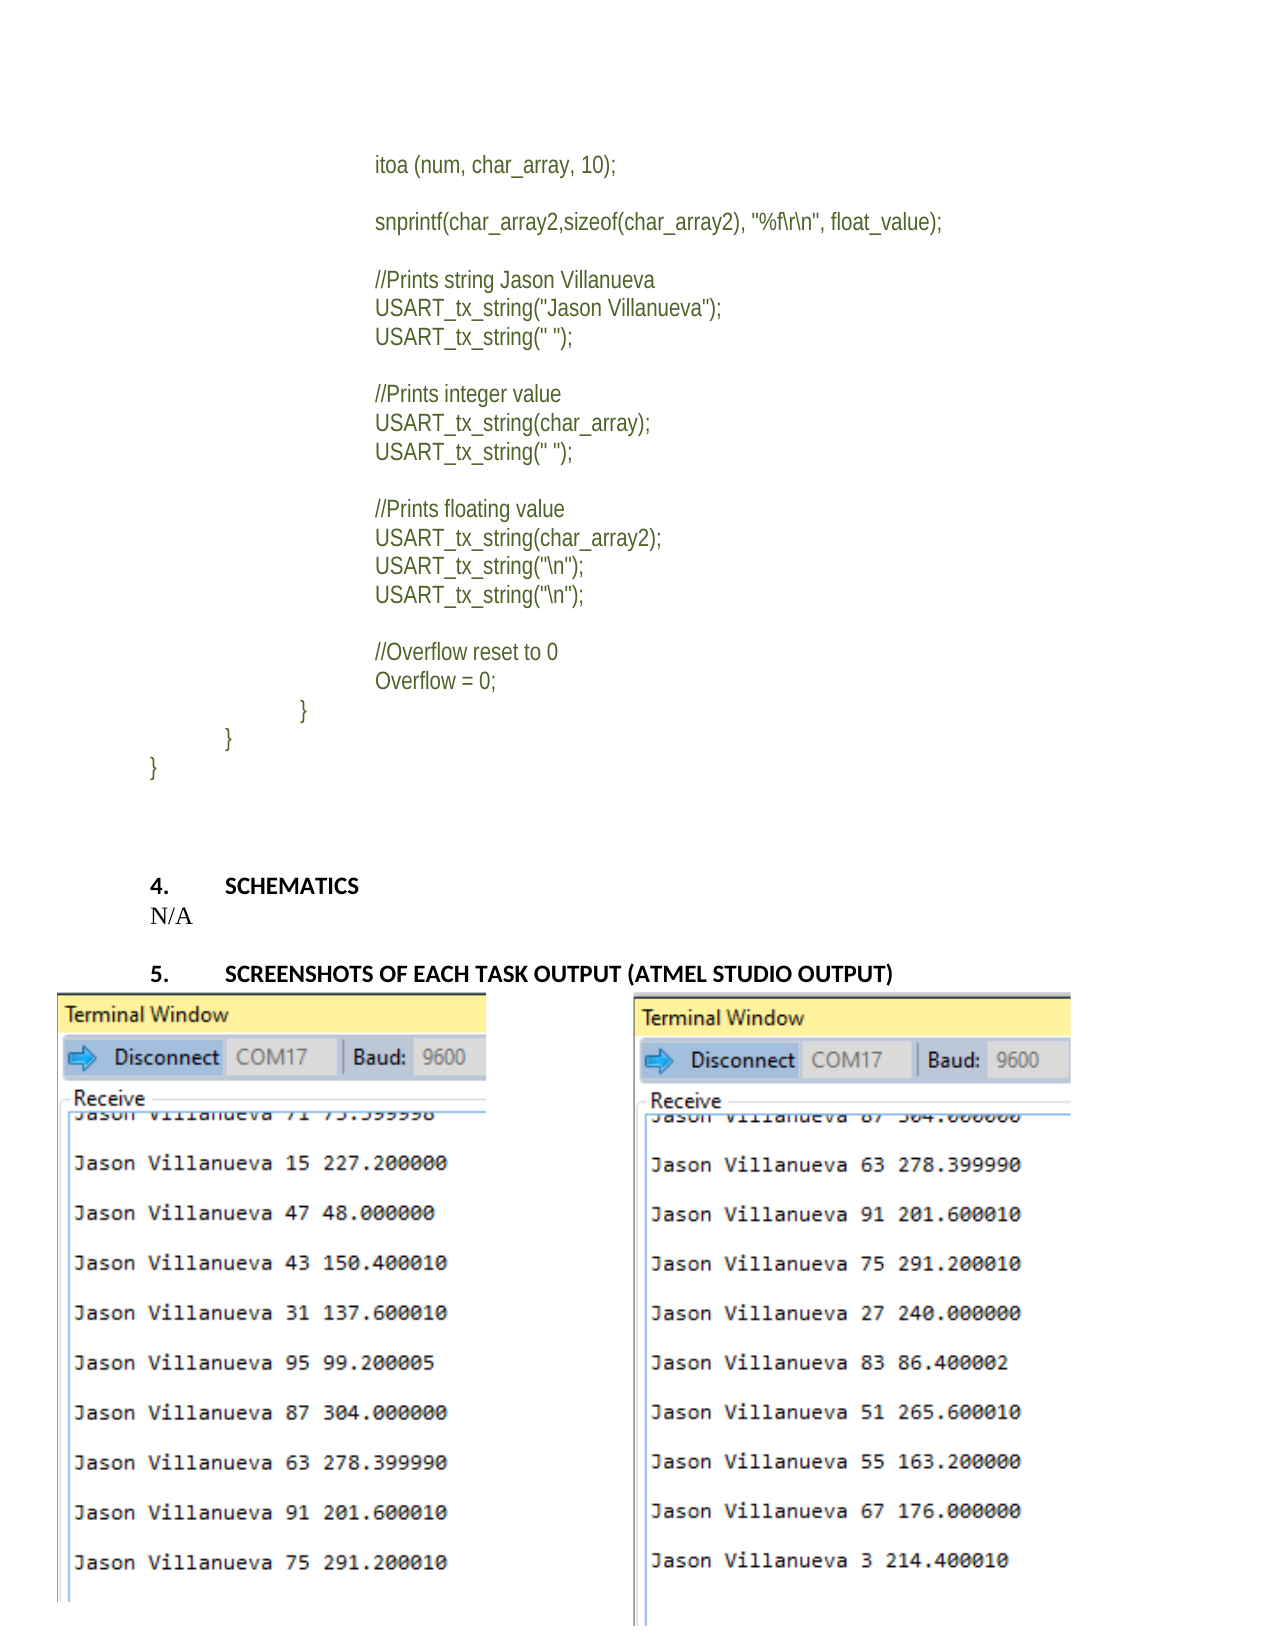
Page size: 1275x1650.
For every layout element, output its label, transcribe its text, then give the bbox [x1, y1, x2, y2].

list SCHEMATICS [150, 870, 1125, 901]
text } [150, 752, 1125, 781]
text //Overflow reset to 0 [150, 637, 1125, 666]
text snprintf(char_array2,sizeof(char_array2), "%f\r\n", float_value); [150, 207, 1125, 236]
text //Prints integer value [150, 379, 1125, 408]
text USART_tx_string("\n"); [150, 551, 1125, 580]
text N/A [150, 901, 1125, 930]
text USART_tx_string(" "); [150, 322, 1125, 351]
text USART_tx_string(" "); [150, 437, 1125, 465]
text USART_tx_string("Jason Villanueva"); [150, 293, 1125, 322]
text USART_tx_string(char_array); [150, 408, 1125, 437]
text //Prints string Jason Villanueva [150, 265, 1125, 293]
text //Prints floating value [150, 494, 1125, 523]
text USART_tx_string(char_array2); [150, 523, 1125, 551]
list SCREENSHOTS OF EACH TASK OUTPUT (ATMEL STUDIO OUTPUT) [150, 958, 1125, 989]
text } [150, 723, 1125, 752]
picture [633, 992, 1071, 1626]
text itoa (num, char_array, 10); [150, 150, 1125, 179]
text Overflow = 0; [150, 666, 1125, 695]
text } [150, 695, 1125, 723]
text USART_tx_string("\n"); [150, 580, 1125, 609]
picture [57, 992, 487, 1602]
